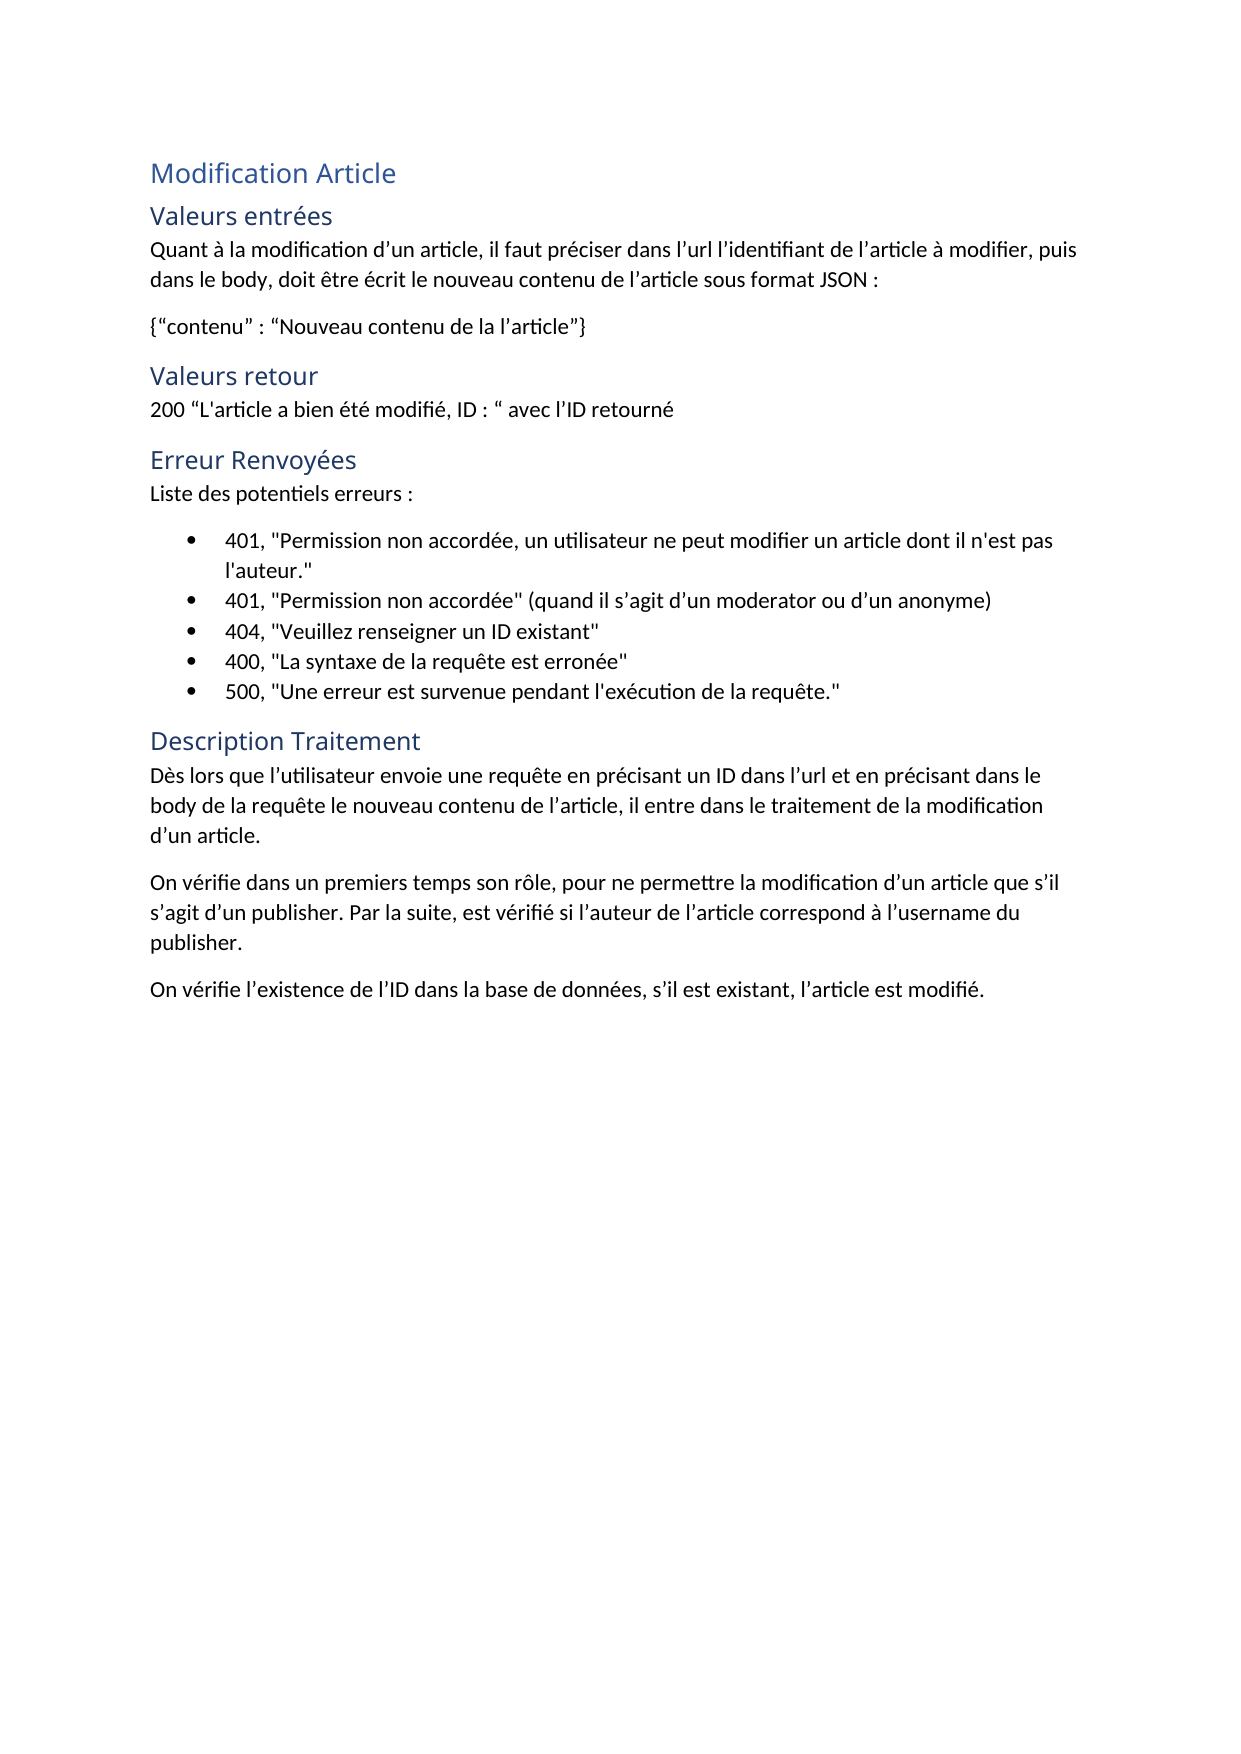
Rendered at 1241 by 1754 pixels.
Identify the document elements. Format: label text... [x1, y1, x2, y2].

list 500, "Une erreur est survenue pendant l'exécution de la requête." [187, 677, 1090, 705]
text 200 “L'article a bien été modifié, ID : “ avec l’ID retourné [150, 396, 1090, 424]
list 400, "La syntaxe de la requête est erronée" [187, 647, 1090, 675]
text On vérifie l’existence de l’ID dans la base de données, s’il est existant, l’article est modifié. [150, 975, 1090, 1003]
subtitle Description Traitement [150, 724, 1090, 758]
text Quant à la modification d’un article, il faut préciser dans l’url l’identifiant de l’article à modifier, puis dans le body, doit être écrit le nouveau contenu de l’article sous format JSON : [150, 235, 1090, 293]
list 401, "Permission non accordée, un utilisateur ne peut modifier un article dont il n'est pas l'auteur." [187, 526, 1090, 584]
text Dès lors que l’utilisateur envoie une requête en précisant un ID dans l’url et en précisant dans le body de la requête le nouveau contenu de l’article, il entre dans le traitement de la modification d’un article. [150, 761, 1090, 849]
subtitle Erreur Renvoyées [150, 442, 1090, 477]
text Liste des potentiels erreurs : [150, 479, 1090, 507]
text On vérifie dans un premiers temps son rôle, pour ne permettre la modification d’un article que s’il s’agit d’un publisher. Par la suite, est vérifié si l’auteur de l’article correspond à l’username du publisher. [150, 868, 1090, 957]
subtitle Modification Article [150, 154, 1090, 191]
subtitle Valeurs entrées [150, 198, 1090, 232]
subtitle Valeurs retour [150, 359, 1090, 393]
list 401, "Permission non accordée" (quand il s’agit d’un moderator ou d’un anonyme) [187, 587, 1090, 614]
list 404, "Veuillez renseigner un ID existant" [187, 617, 1090, 645]
text {“contenu” : “Nouveau contenu de la l’article”} [150, 312, 1090, 340]
